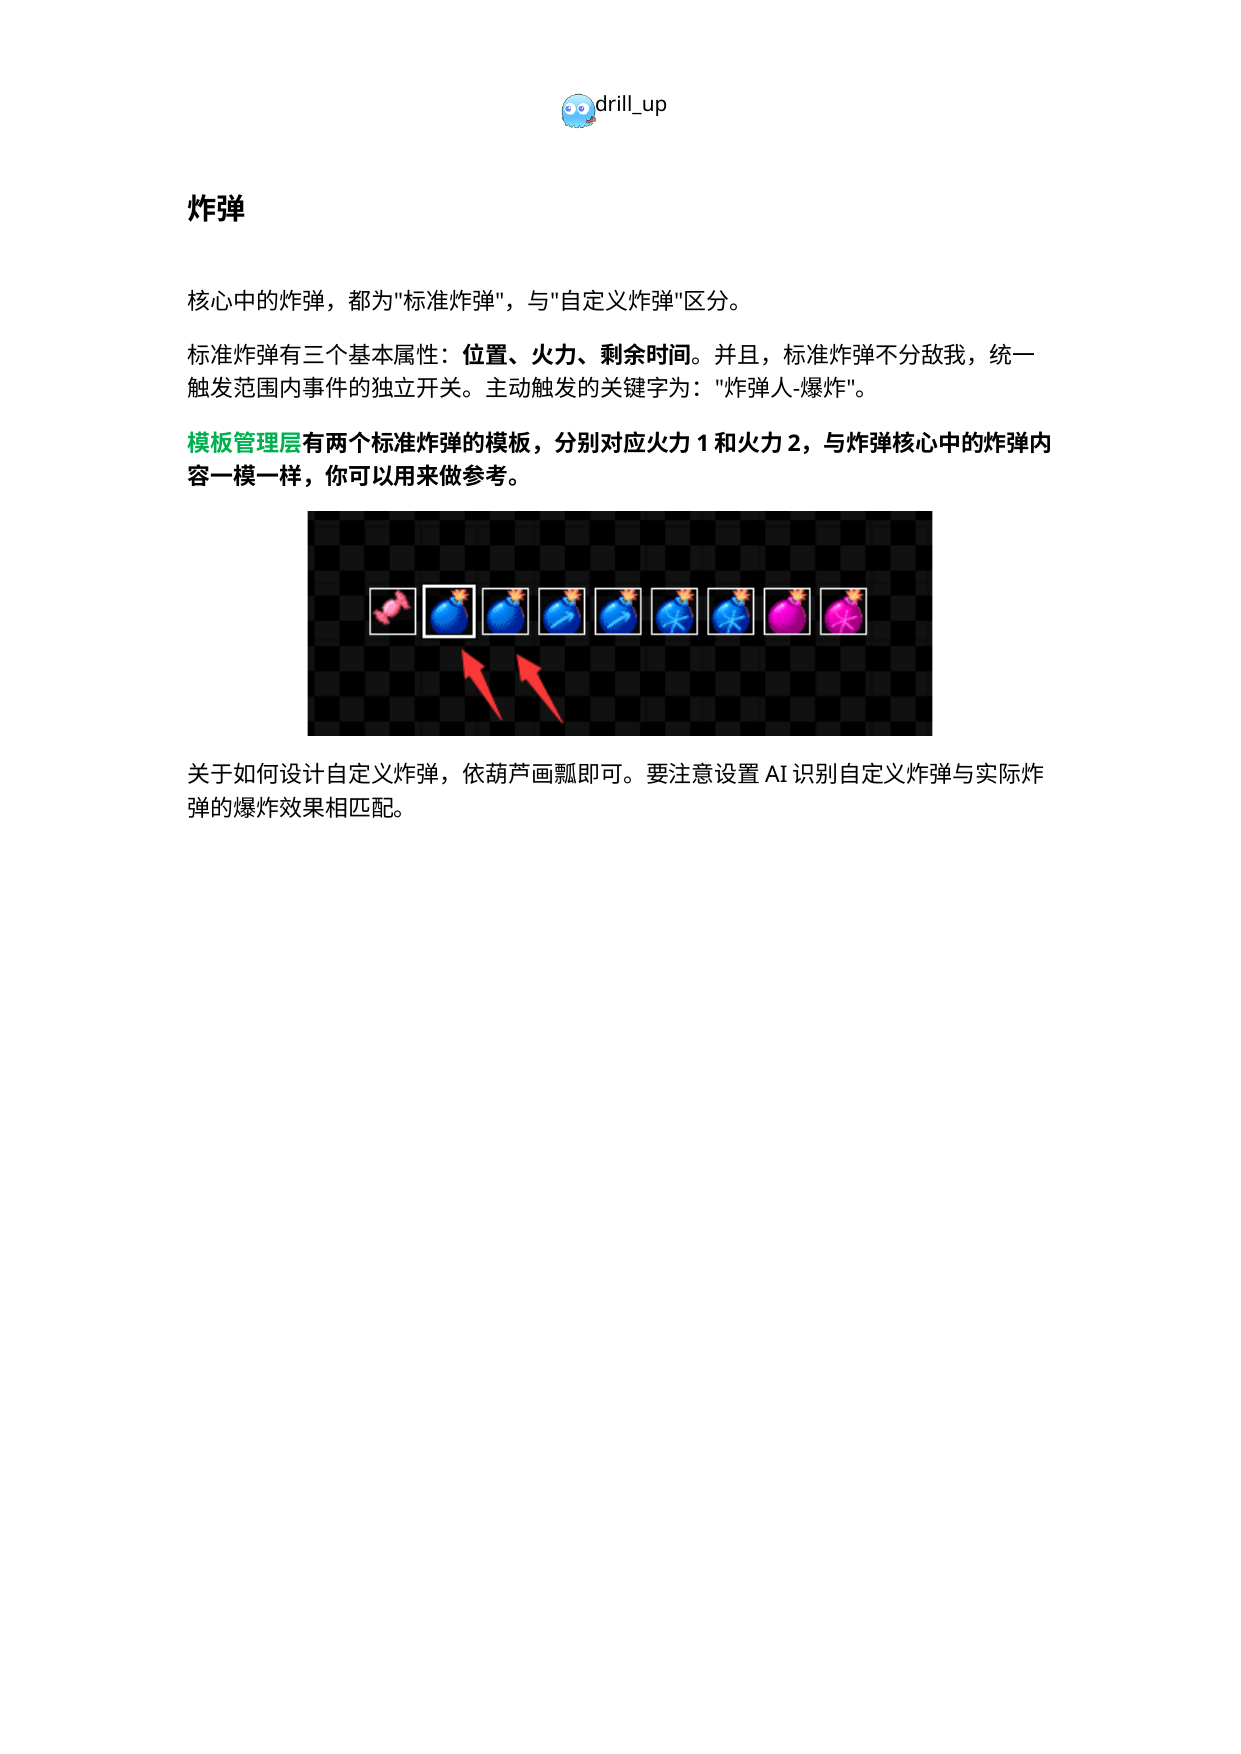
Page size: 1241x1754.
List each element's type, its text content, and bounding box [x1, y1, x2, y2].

text 核心中的炸弹，都为"标准炸弹"，与"自定义炸弹"区分。 [187, 283, 1053, 316]
subtitle 炸弹 [187, 174, 1053, 239]
picture [556, 88, 597, 130]
picture [307, 511, 933, 736]
text 模板管理层有两个标准炸弹的模板，分别对应火力1和火力2，与炸弹核心中的炸弹内容一模一样，你可以用来做参考。 [187, 424, 1053, 491]
text 标准炸弹有三个基本属性：位置、火力、剩余时间。并且，标准炸弹不分敌我，统一触发范围内事件的独立开关。主动触发的关键字为："炸弹人-爆炸"。 [187, 337, 1053, 403]
text 关于如何设计自定义炸弹，依葫芦画瓢即可。要注意设置AI识别自定义炸弹与实际炸弹的爆炸效果相匹配。 [187, 756, 1053, 823]
